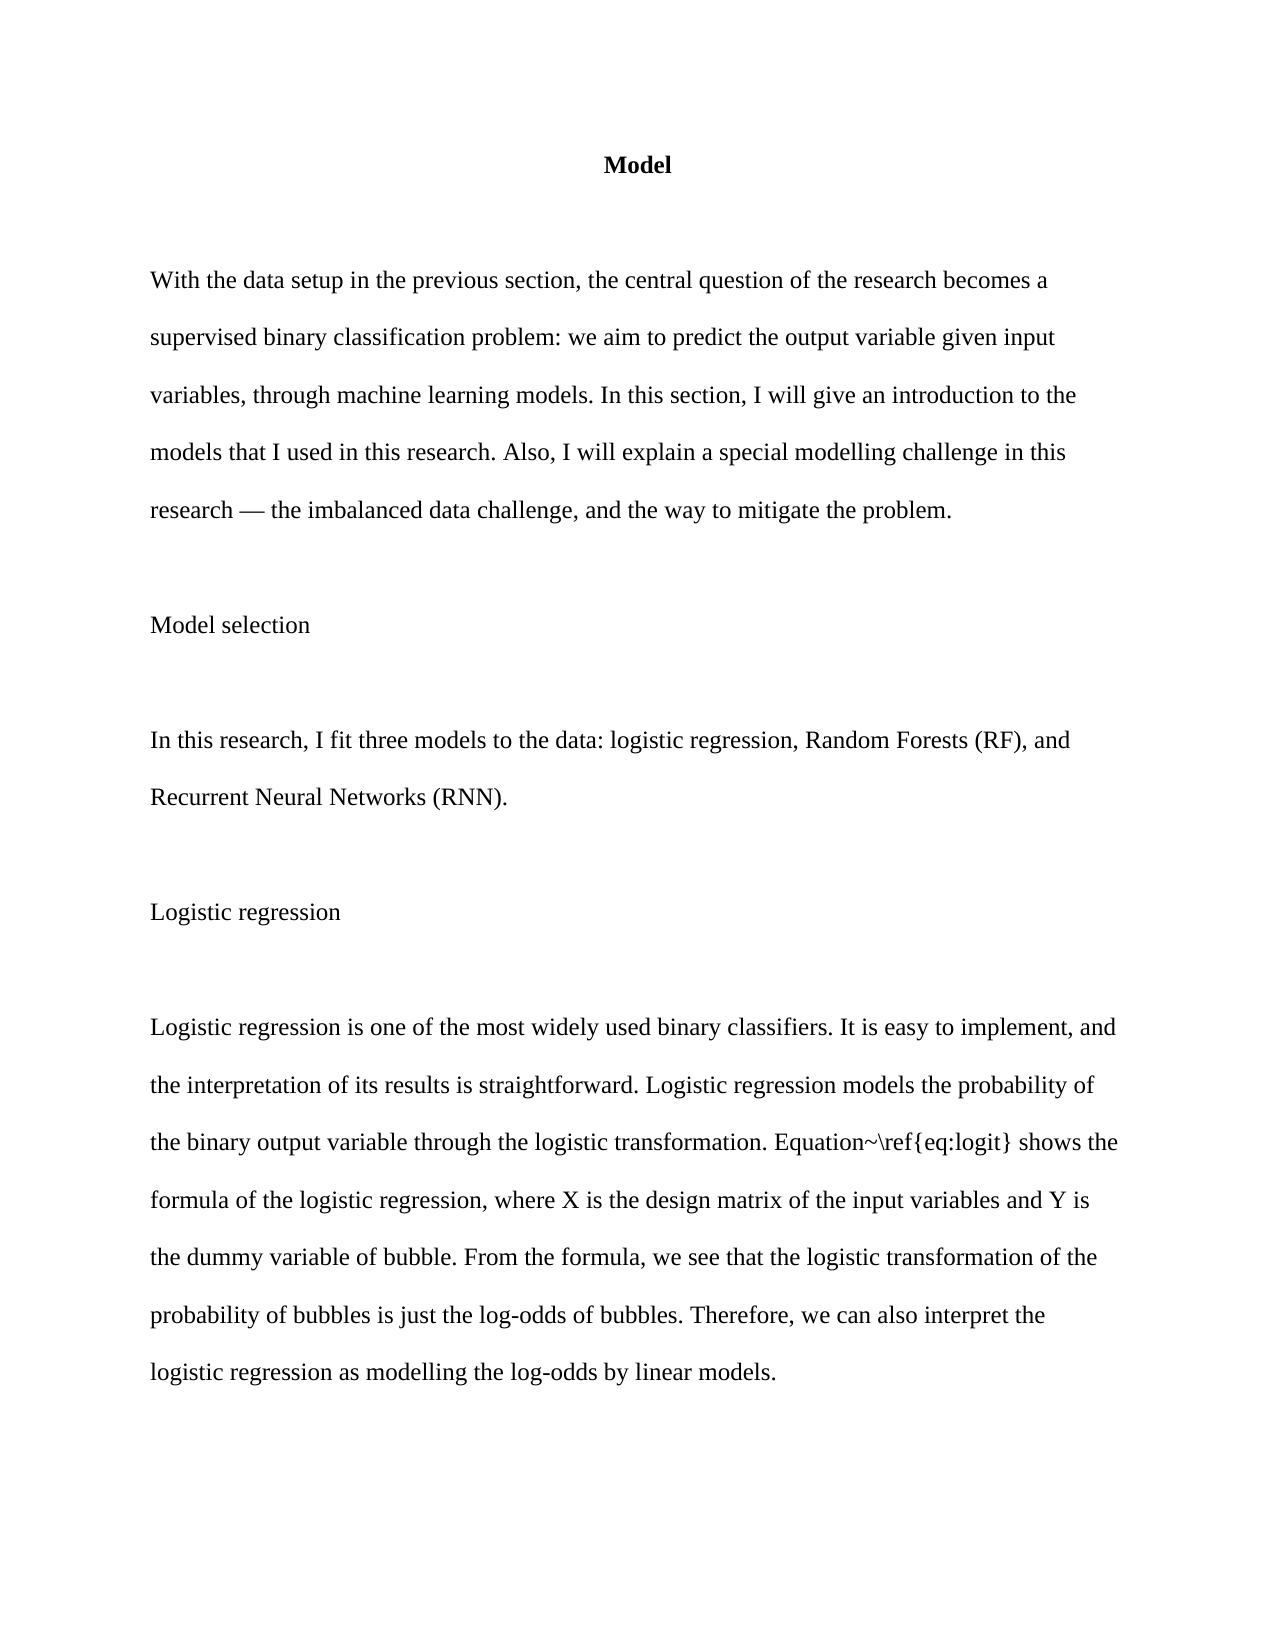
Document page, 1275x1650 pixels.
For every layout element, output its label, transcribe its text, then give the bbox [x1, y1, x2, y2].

text Model selection [150, 610, 1125, 639]
text In this research, I fit three models to the data: logistic regression, Random Forests (RF), and Recurrent Neural Networks (RNN). [150, 725, 1125, 811]
text Logistic regression is one of the most widely used binary classifiers. It is easy to implement, and the interpretation of its results is straightforward. Logistic regression models the probability of the binary output variable through the logistic transformation. Equation~\ref{eq:logit} shows the formula of the logistic regression, where X is the design matrix of the input variables and Y is the dummy variable of bubble. From the formula, we see that the logistic transformation of the probability of bubbles is just the log-odds of bubbles. Therefore, we can also interpret the logistic regression as modelling the log-odds by linear models. [150, 1012, 1125, 1386]
text Model [150, 150, 1125, 179]
text With the data setup in the previous section, the central question of the research becomes a supervised binary classification problem: we aim to predict the output variable given input variables, through machine learning models. In this section, I will give an introduction to the models that I used in this research. Also, I will explain a special modelling challenge in this research — the imbalanced data challenge, and the way to mitigate the problem. [150, 265, 1125, 524]
text Logistic regression [150, 897, 1125, 926]
